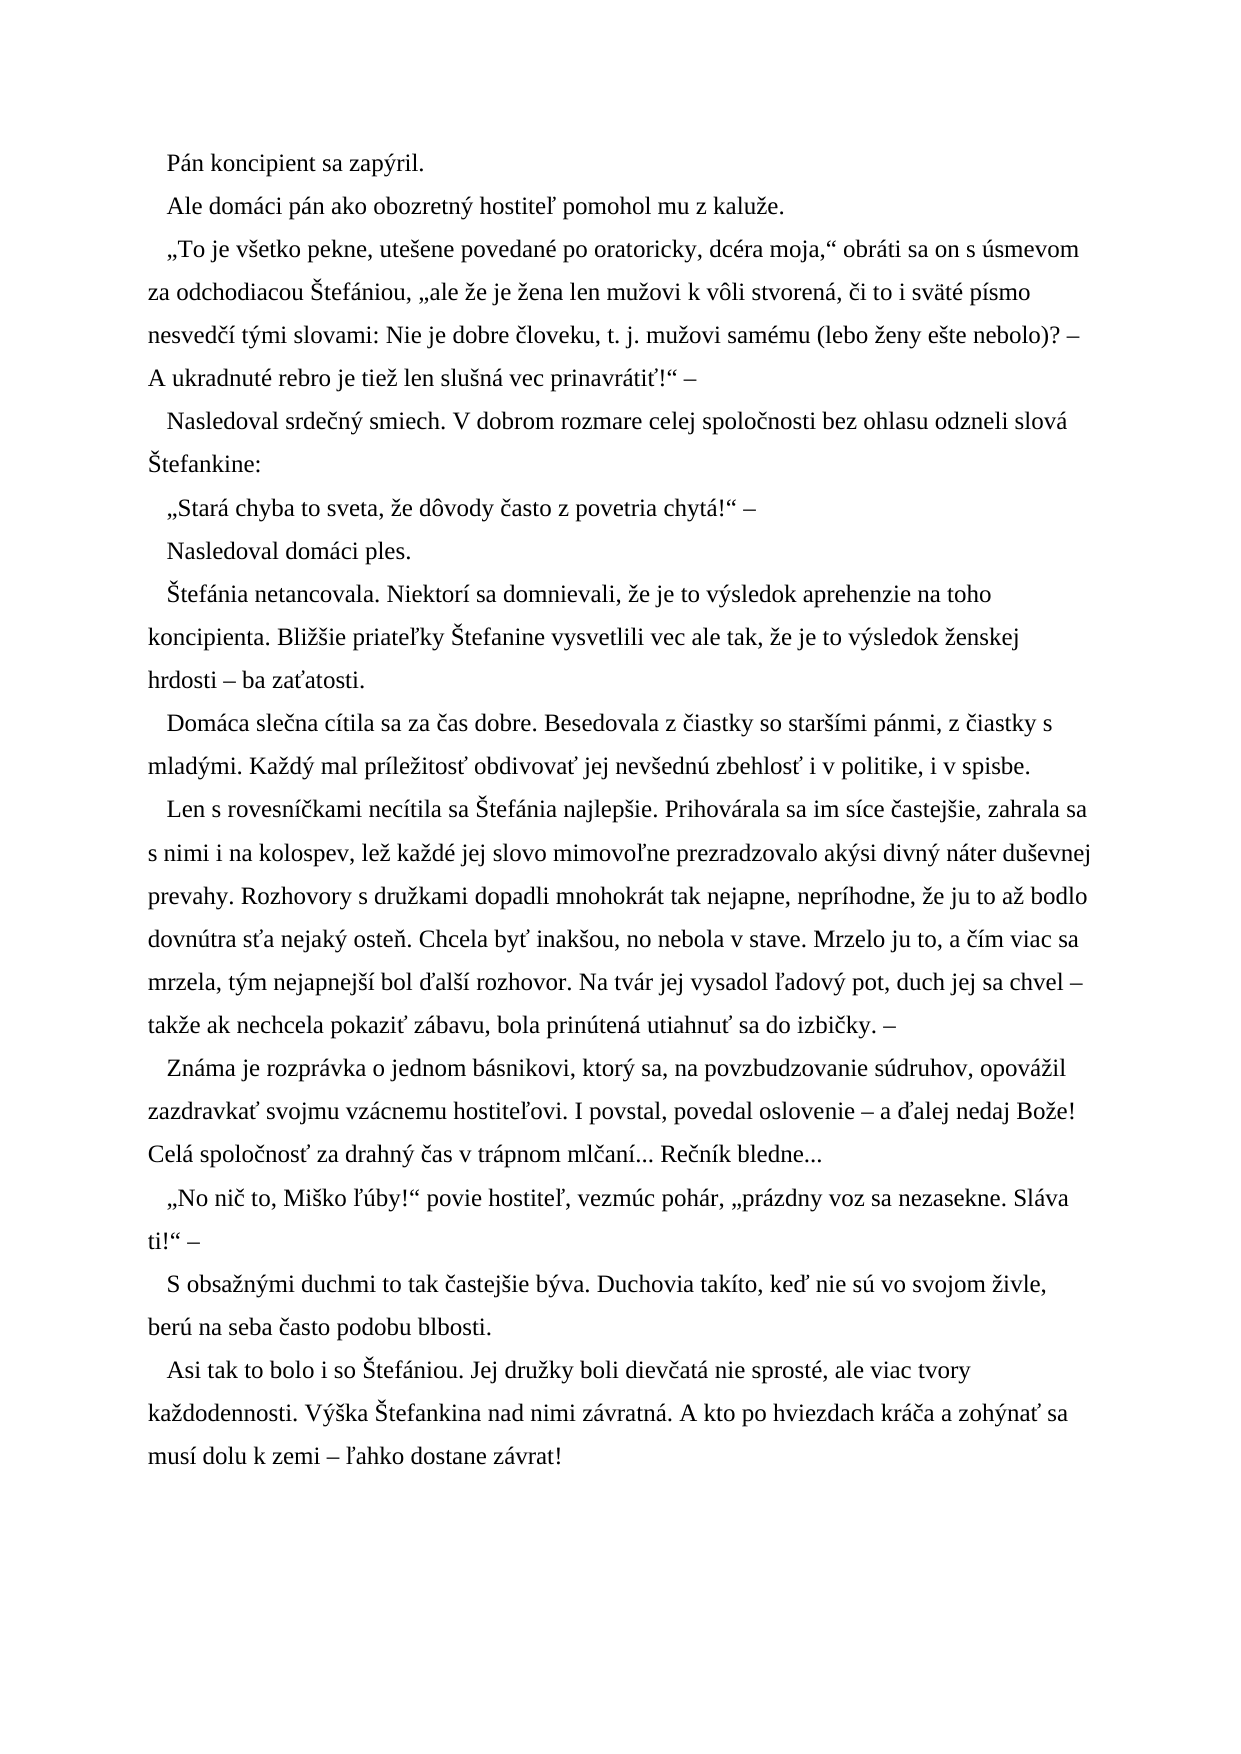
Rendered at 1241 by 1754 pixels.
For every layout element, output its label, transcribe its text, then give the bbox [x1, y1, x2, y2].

text Nasledoval srdečný smiech. V dobrom rozmare celej spoločnosti bez ohlasu odzneli slová Štefankine: [148, 406, 1093, 478]
text Len s rovesníčkami necítila sa Štefánia najlepšie. Prihovárala sa im síce častejšie, zahrala sa s nimi i na kolospev, lež každé jej slovo mimovoľne prezradzovalo akýsi divný náter duševnej prevahy. Rozhovory s družkami dopadli mnohokrát tak nejapne, nepríhodne, že ju to až bodlo dovnútra sťa nejaký osteň. Chcela byť inakšou, no nebola v stave. Mrzelo ju to, a čím viac sa mrzela, tým nejapnejší bol ďalší rozhovor. Na tvár jej vysadol ľadový pot, duch jej sa chvel – takže ak nechcela pokaziť zábavu, bola prinútená utiahnuť sa do izbičky. – [148, 794, 1093, 1039]
text „No nič to, Miško ľúby!“ povie hostiteľ, vezmúc pohár, „prázdny voz sa nezasekne. Sláva ti!“ – [148, 1183, 1093, 1254]
text Pán koncipient sa zapýril. Ale domáci pán ako obozretný hostiteľ pomohol mu z kaluže. [148, 148, 1093, 219]
text Asi tak to bolo i so Štefániou. Jej družky boli dievčatá nie sprosté, ale viac tvory každodennosti. Výška Štefankina nad nimi závratná. A kto po hviezdach kráča a zohýnať sa musí dolu k zemi – ľahko dostane závrat! [148, 1355, 1093, 1470]
text „To je všetko pekne, utešene povedané po oratoricky, dcéra moja,“ obráti sa on s úsmevom za odchodiacou Štefániou, „ale že je žena len mužovi k vôli stvorená, či to i sväté písmo nesvedčí tými slovami: Nie je dobre človeku, t. j. mužovi samému (lebo ženy ešte nebolo)? – A ukradnuté rebro je tiež len slušná vec prinavrátiť!“ – [148, 234, 1093, 392]
text Štefánia netancovala. Niektorí sa domnievali, že je to výsledok aprehenzie na toho koncipienta. Bližšie priateľky Štefanine vysvetlili vec ale tak, že je to výsledok ženskej hrdosti – ba zaťatosti. [148, 579, 1093, 694]
text Známa je rozprávka o jednom básnikovi, ktorý sa, na povzbudzovanie súdruhov, opovážil zazdravkať svojmu vzácnemu hostiteľovi. I povstal, povedal oslovenie – a ďalej nedaj Bože! Celá spoločnosť za drahný čas v trápnom mlčaní... Rečník bledne... [148, 1053, 1093, 1168]
text Nasledoval domáci ples. [148, 536, 1093, 564]
text S obsažnými duchmi to tak častejšie býva. Duchovia takíto, keď nie sú vo svojom živle, berú na seba často podobu blbosti. [148, 1269, 1093, 1341]
text „Stará chyba to sveta, že dôvody často z povetria chytá!“ – [148, 493, 1093, 521]
text Domáca slečna cítila sa za čas dobre. Besedovala z čiastky so staršími pánmi, z čiastky s mladými. Každý mal príležitosť obdivovať jej nevšednú zbehlosť i v politike, i v spisbe. [148, 708, 1093, 780]
